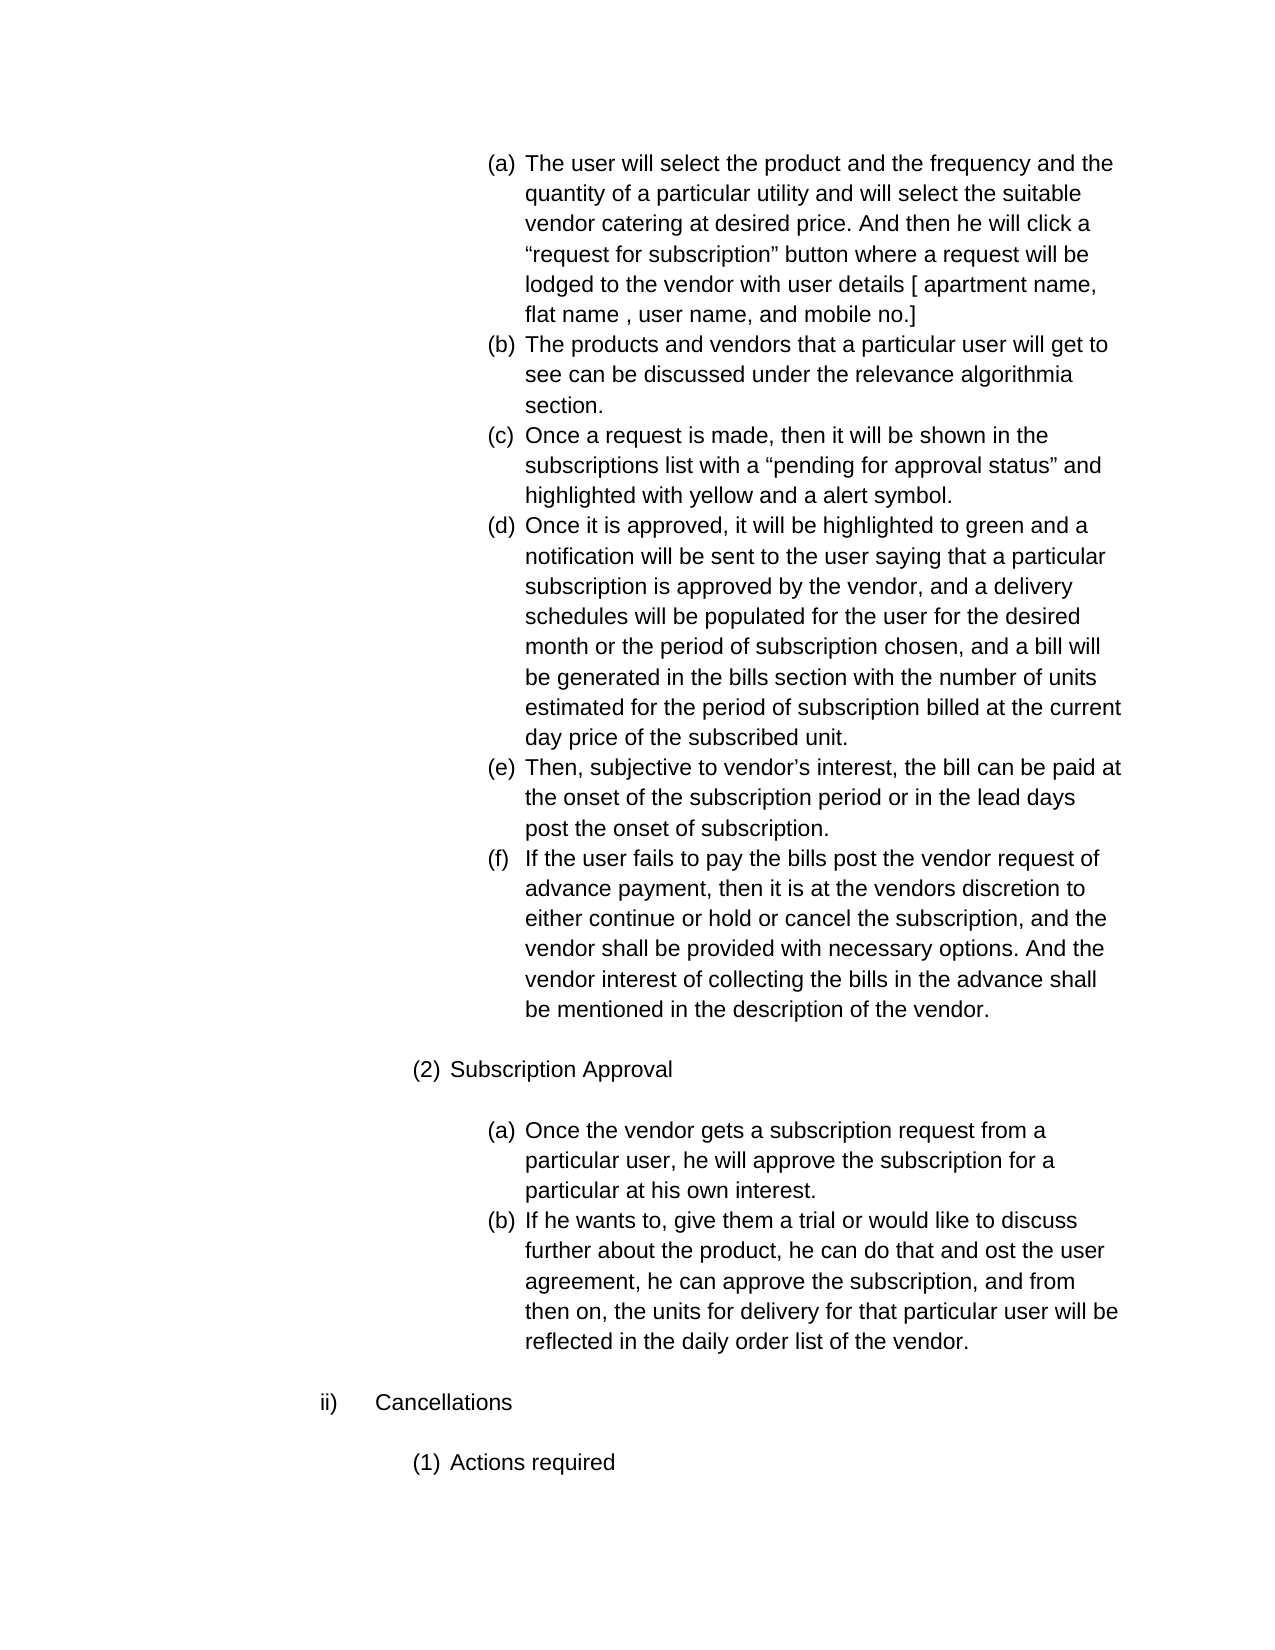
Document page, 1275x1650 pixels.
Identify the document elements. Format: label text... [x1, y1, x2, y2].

list Actions required [412, 1449, 1125, 1475]
list Once it is approved, it will be highlighted to green and a notification will be sent to the user saying that a particular subscription is approved by the vendor, and a delivery schedules will be populated for the user for the desired month or the period of subscription chosen, and a bill will be generated in the bills section with the number of units estimated for the period of subscription billed at the current day price of the subscribed unit. [487, 512, 1125, 750]
list Then, subjective to vendor’s interest, the bill can be paid at the onset of the subscription period or in the lead days post the onset of subscription. [487, 754, 1125, 841]
list If he wants to, give them a trial or would like to discuss further about the product, he can do that and ost the user agreement, he can approve the subscription, and from then on, the units for delivery for that particular user will be reflected in the daily order list of the vendor. [487, 1207, 1125, 1354]
list Cancellations [337, 1388, 1125, 1415]
list Once a request is made, then it will be shown in the subscriptions list with a “pending for approval status” and highlighted with yellow and a alert symbol. [487, 422, 1125, 509]
list Subscription Approval [412, 1056, 1125, 1083]
list The products and vendors that a particular user will get to see can be discussed under the relevance algorithmia section. [487, 331, 1125, 418]
list Once the vendor gets a subscription request from a particular user, he will approve the subscription for a particular at his own interest. [487, 1117, 1125, 1203]
list If the user fails to pay the bills post the vendor request of advance payment, then it is at the vendors discretion to either continue or hold or cancel the subscription, and the vendor shall be provided with necessary options. And the vendor interest of collecting the bills in the advance shall be mentioned in the description of the vendor. [487, 845, 1125, 1022]
list The user will select the product and the frequency and the quantity of a particular utility and will select the suitable vendor catering at desired price. And then he will click a “request for subscription” button where a request will be lodged to the vendor with user details [ apartment name, flat name , user name, and mobile no.] [487, 150, 1125, 327]
